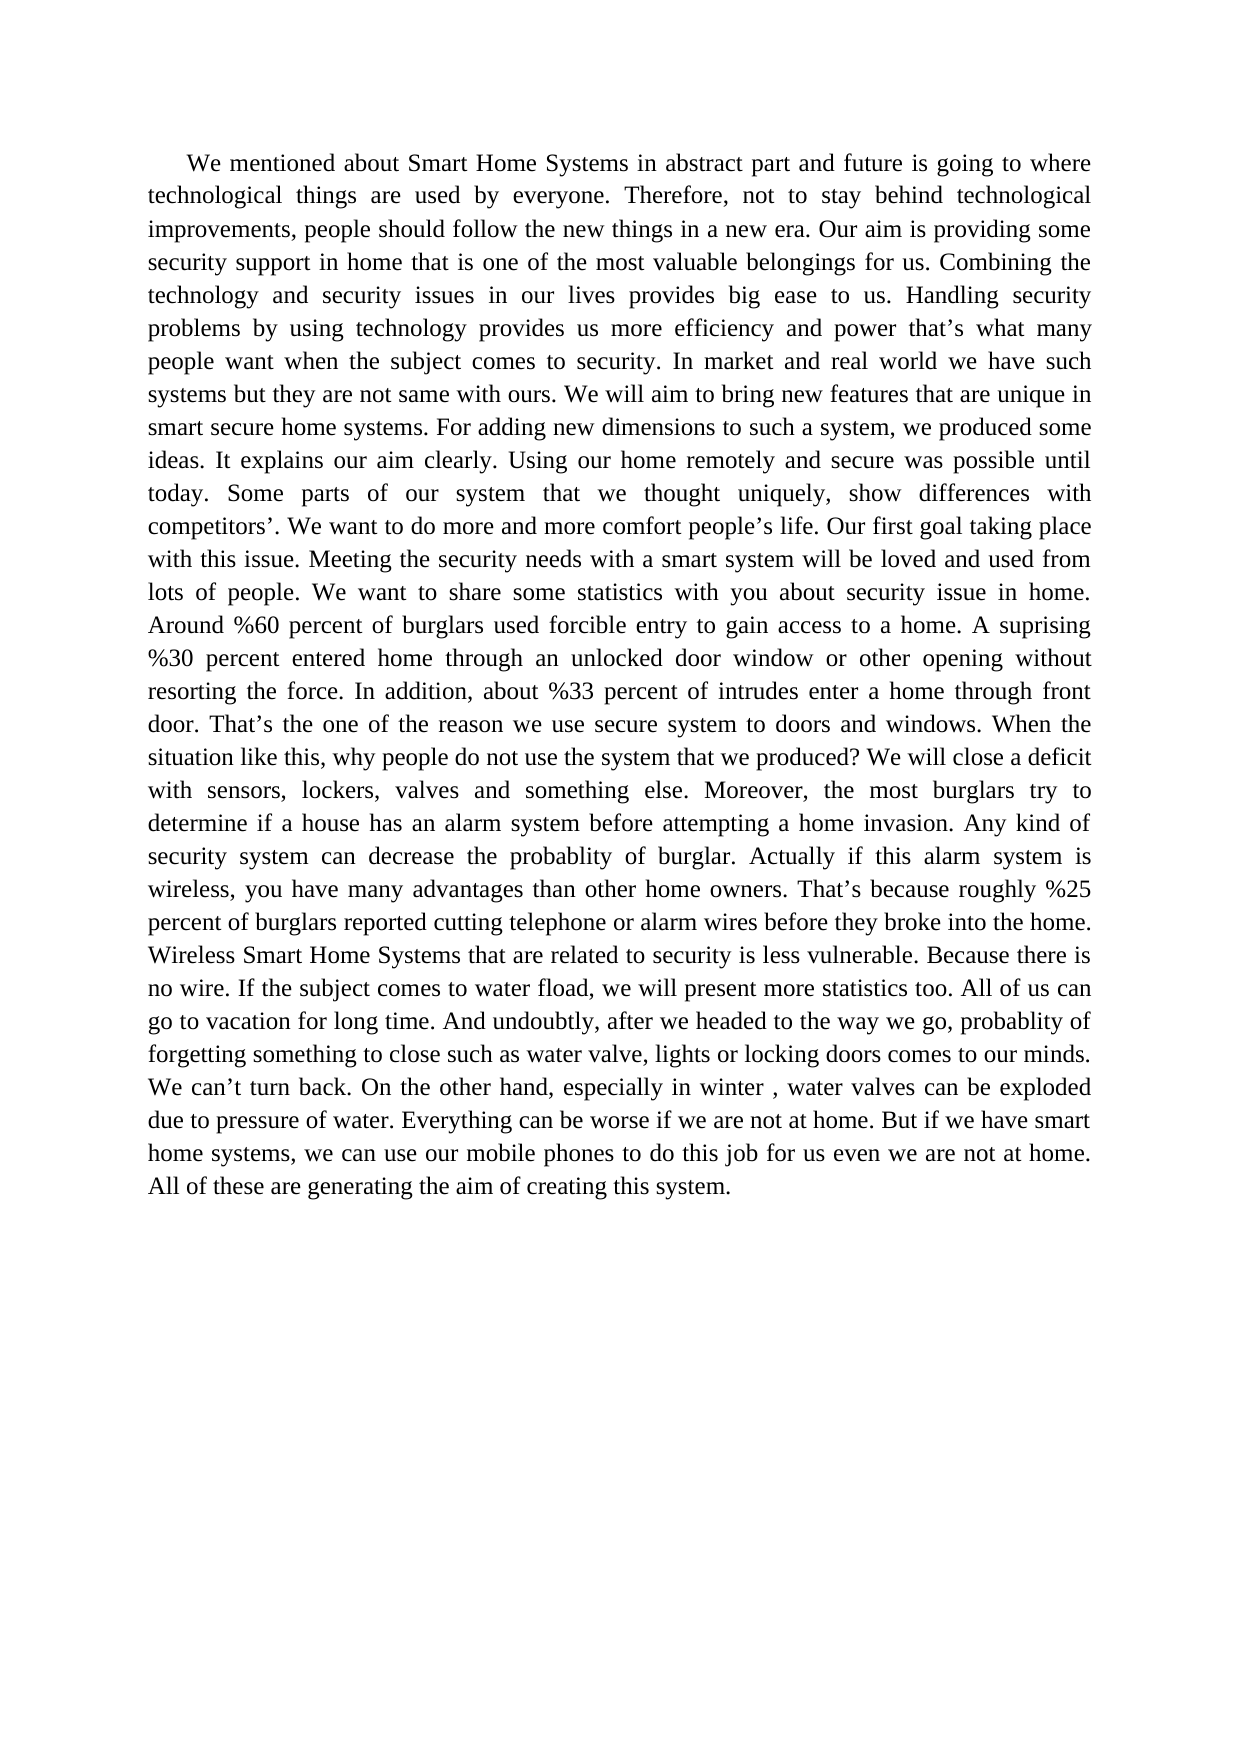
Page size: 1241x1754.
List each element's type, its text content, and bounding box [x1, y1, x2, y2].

text We mentioned about Smart Home Systems in abstract part and future is going to where technological things are used by everyone. Therefore, not to stay behind technological improvements, people should follow the new things in a new era. Our aim is providing some security support in home that is one of the most valuable belongings for us. Combining the technology and security issues in our lives provides big ease to us. Handling security problems by using technology provides us more efficiency and power that’s what many people want when the subject comes to security. In market and real world we have such systems but they are not same with ours. We will aim to bring new features that are unique in smart secure home systems. For adding new dimensions to such a system, we produced some ideas. It explains our aim clearly. Using our home remotely and secure was possible until today. Some parts of our system that we thought uniquely, show differences with competitors’. We want to do more and more comfort people’s life. Our first goal taking place with this issue. Meeting the security needs with a smart system will be loved and used from lots of people. We want to share some statistics with you about security issue in home. Around %60 percent of burglars used forcible entry to gain access to a home. A suprising %30 percent entered home through an unlocked door window or other opening without resorting the force. In addition, about %33 percent of intrudes enter a home through front door. That’s the one of the reason we use secure system to doors and windows. When the situation like this, why people do not use the system that we produced? We will close a deficit with sensors, lockers, valves and something else. Moreover, the most burglars try to determine if a house has an alarm system before attempting a home invasion. Any kind of security system can decrease the probablity of burglar. Actually if this alarm system is wireless, you have many advantages than other home owners. That’s because roughly %25 percent of burglars reported cutting telephone or alarm wires before they broke into the home. Wireless Smart Home Systems that are related to security is less vulnerable. Because there is no wire. If the subject comes to water fload, we will present more statistics too. All of us can go to vacation for long time. And undoubtly, after we headed to the way we go, probablity of forgetting something to close such as water valve, lights or locking doors comes to our minds. We can’t turn back. On the other hand, especially in winter , water valves can be exploded due to pressure of water. Everything can be worse if we are not at home. But if we have smart home systems, we can use our mobile phones to do this job for us even we are not at home. All of these are generating the aim of creating this system. [148, 148, 1093, 1200]
